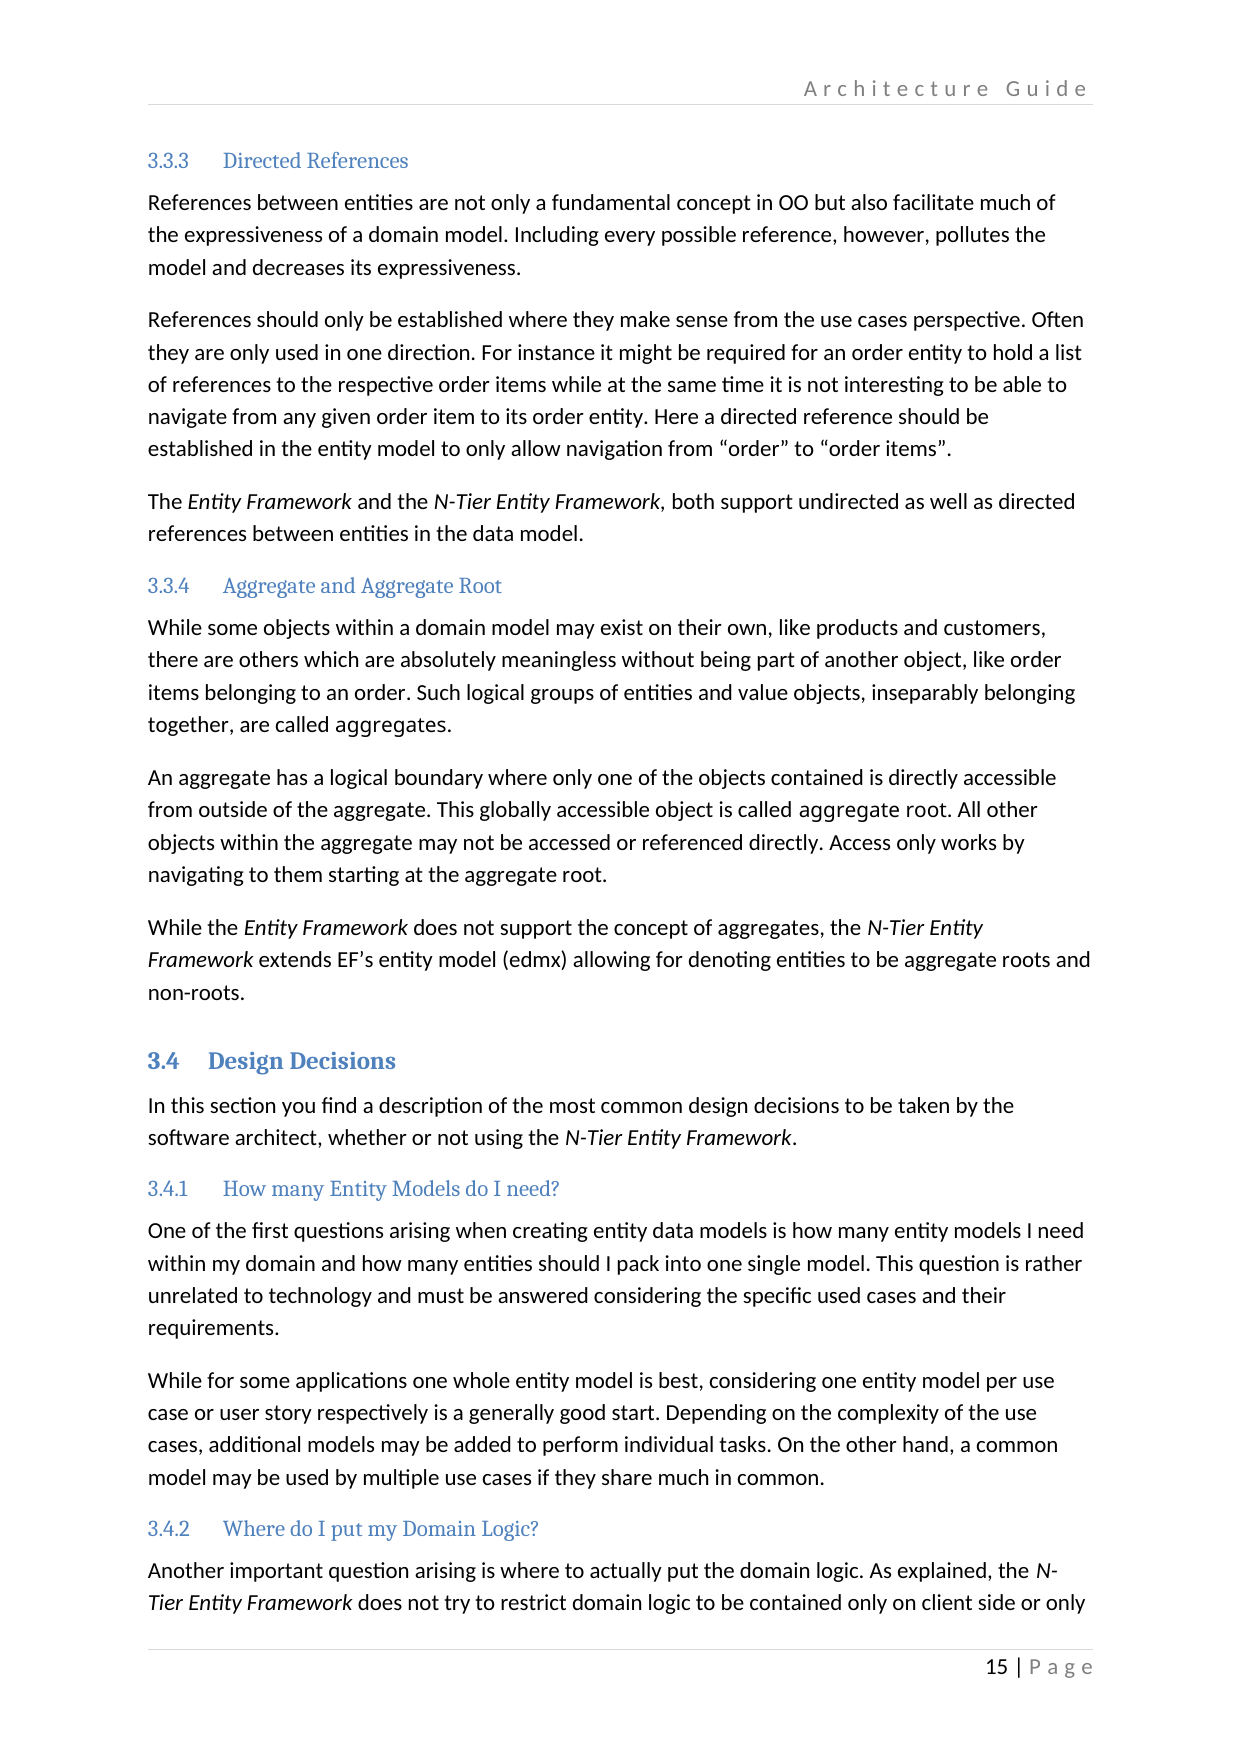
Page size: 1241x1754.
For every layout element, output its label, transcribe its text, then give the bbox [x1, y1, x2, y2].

subtitle Aggregate and Aggregate Root [148, 573, 1093, 599]
subtitle Design Decisions [148, 1047, 1093, 1076]
text References should only be established where they make sense from the use cases perspective. Often they are only used in one direction. For instance it might be required for an order entity to hold a list of references to the respective order items while at the same time it is not interesting to be able to navigate from any given order item to its order entity. Here a directed reference should be established in the entity model to only allow navigation from “order” to “order items”. [148, 306, 1093, 462]
text The Entity Framework and the N-Tier Entity Framework, both support undirected as well as directed references between entities in the data model. [148, 487, 1093, 548]
subtitle How many Entity Models do I need? [148, 1176, 1093, 1202]
text One of the first questions arising when creating entity data models is how many entity models I need within my domain and how many entities should I pack into one single model. This question is rather unrelated to technology and must be answered considering the specific used cases and their requirements. [148, 1217, 1093, 1341]
text References between entities are not only a fundamental concept in OO but also facilitate much of the expressiveness of a domain model. Including every possible reference, however, pollutes the model and decreases its expressiveness. [148, 188, 1093, 281]
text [148, 1556, 1093, 1617]
text While the Entity Framework does not support the concept of aggregates, the N-Tier Entity Framework extends EF’s entity model (edmx) allowing for denoting entities to be aggregate roots and non-roots. [148, 913, 1093, 1006]
text While some objects within a domain model may exist on their own, like products and customers, there are others which are absolutely meaningless without being part of another object, like order items belonging to an order. Such logical groups of entities and value objects, inseparably belonging together, are called aggregates. [148, 613, 1093, 738]
subtitle Directed References [148, 148, 1093, 174]
text In this section you find a description of the most common design decisions to be taken by the software architect, whether or not using the N-Tier Entity Framework. [148, 1091, 1093, 1151]
text While for some applications one whole entity model is best, considering one entity model per use case or user story respectively is a generally good start. Depending on the complexity of the use cases, additional models may be added to perform individual tasks. On the other hand, a common model may be used by multiple use cases if they share much in common. [148, 1366, 1093, 1491]
subtitle Where do I put my Domain Logic? [148, 1516, 1093, 1542]
text An aggregate has a logical boundary where only one of the objects contained is directly accessible from outside of the aggregate. This globally accessible object is called aggregate root. All other objects within the aggregate may not be accessed or referenced directly. Access only works by navigating to them starting at the aggregate root. [148, 763, 1093, 888]
